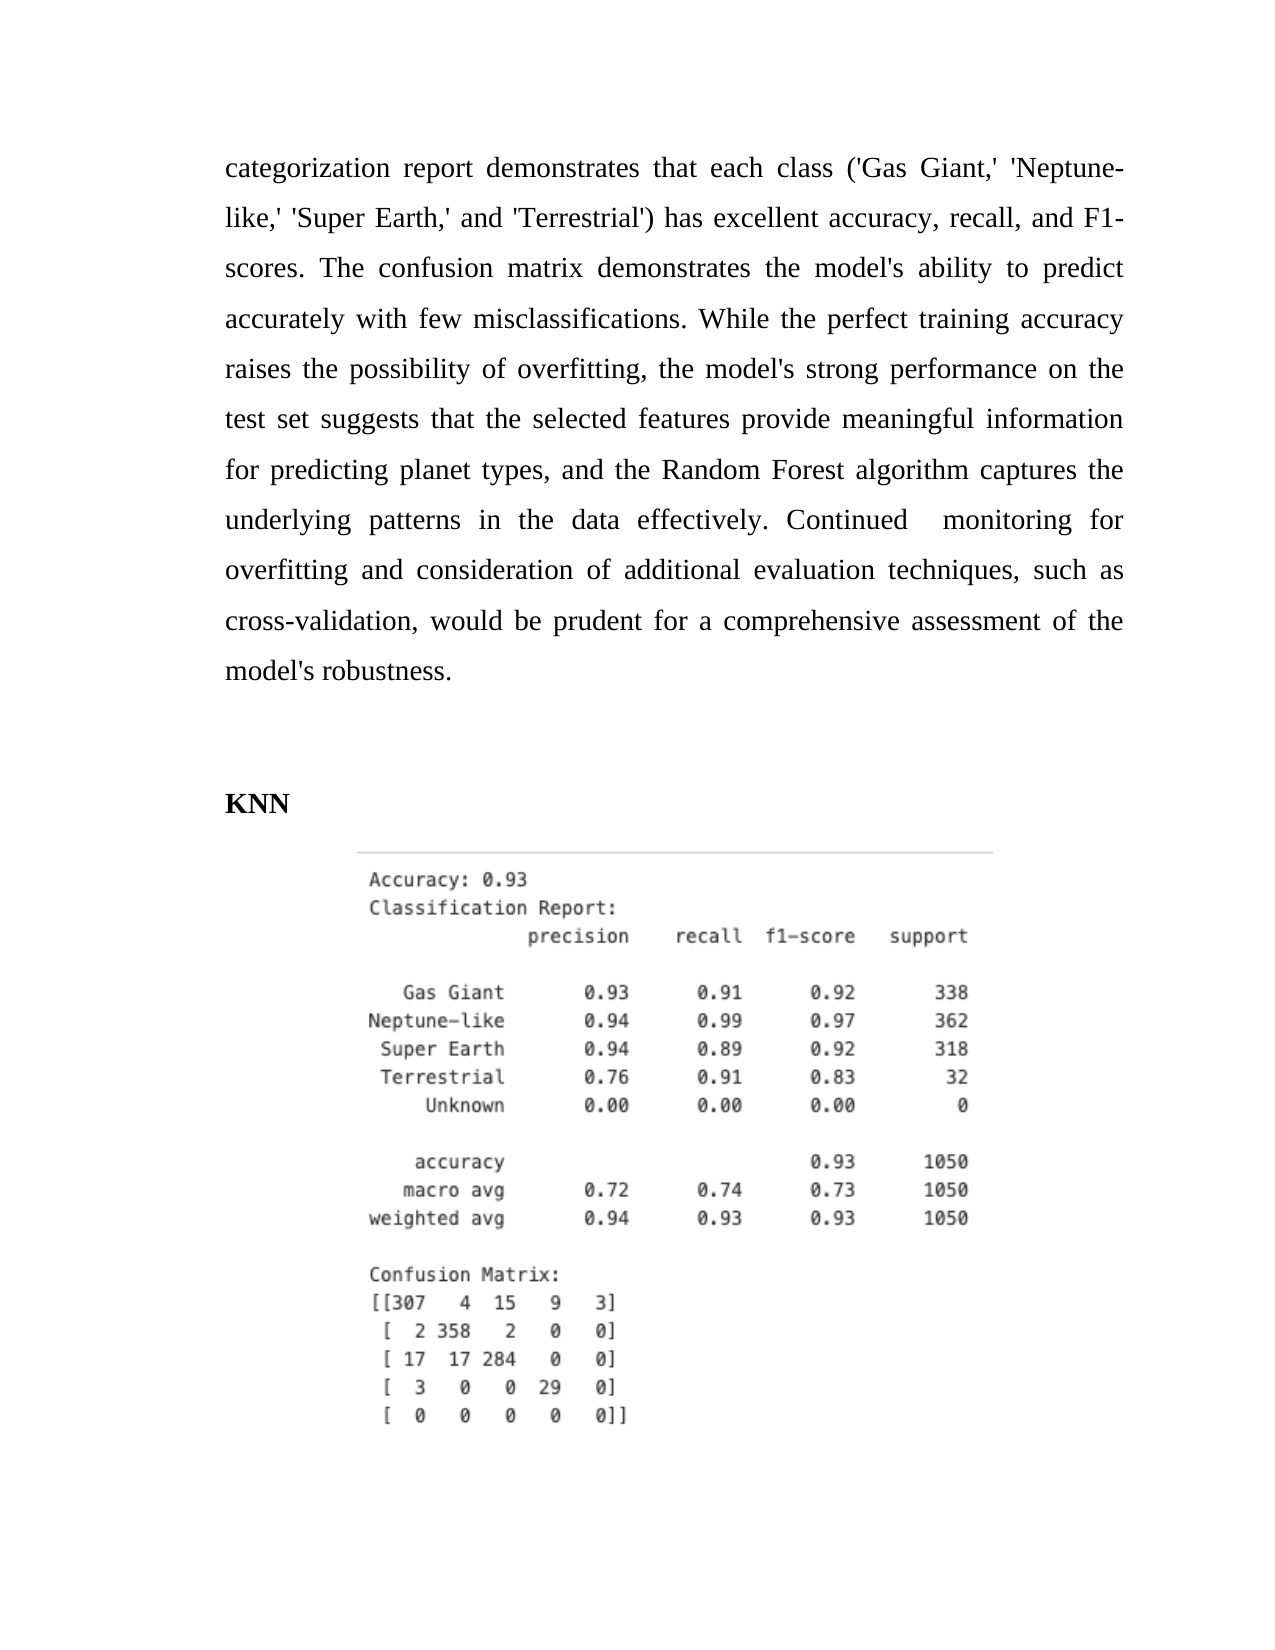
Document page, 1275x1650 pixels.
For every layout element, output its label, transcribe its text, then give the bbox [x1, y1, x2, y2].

text KNN [225, 786, 1125, 820]
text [225, 150, 1125, 687]
picture [357, 850, 993, 1432]
